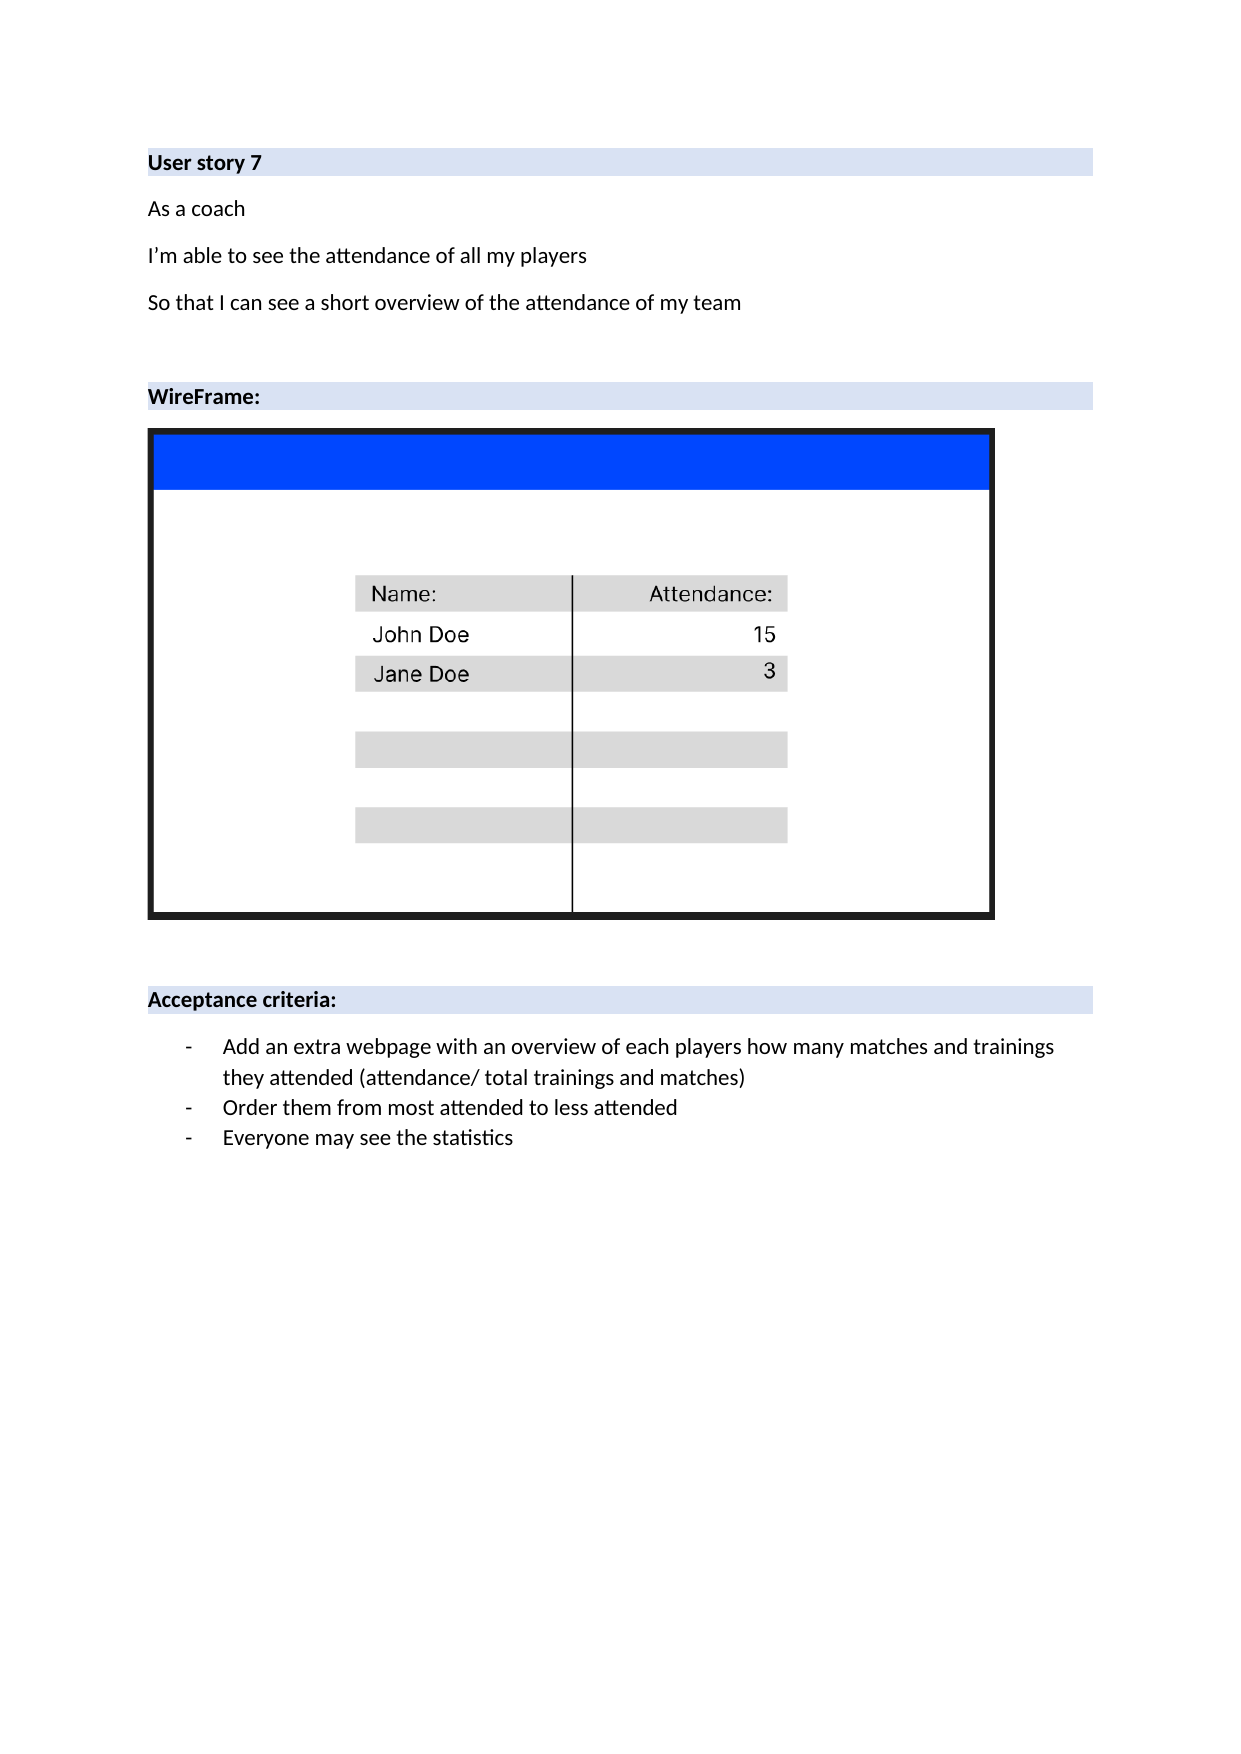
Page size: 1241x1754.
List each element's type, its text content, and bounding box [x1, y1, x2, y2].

text As a coach [148, 194, 1093, 222]
text User story 7 [148, 148, 1093, 176]
picture [147, 428, 995, 920]
text WireFrame: [148, 382, 1093, 410]
text So that I can see a short overview of the attendance of my team [148, 288, 1093, 316]
list Order them from most attended to less attended [185, 1093, 1093, 1121]
text Acceptance criteria: [148, 986, 1093, 1014]
list Add an extra webpage with an overview of each players how many matches and trainings they attended (attendance/ total trainings and matches) [185, 1032, 1093, 1091]
text I’m able to see the attendance of all my players [148, 241, 1093, 269]
list Everyone may see the statistics [185, 1123, 1093, 1151]
